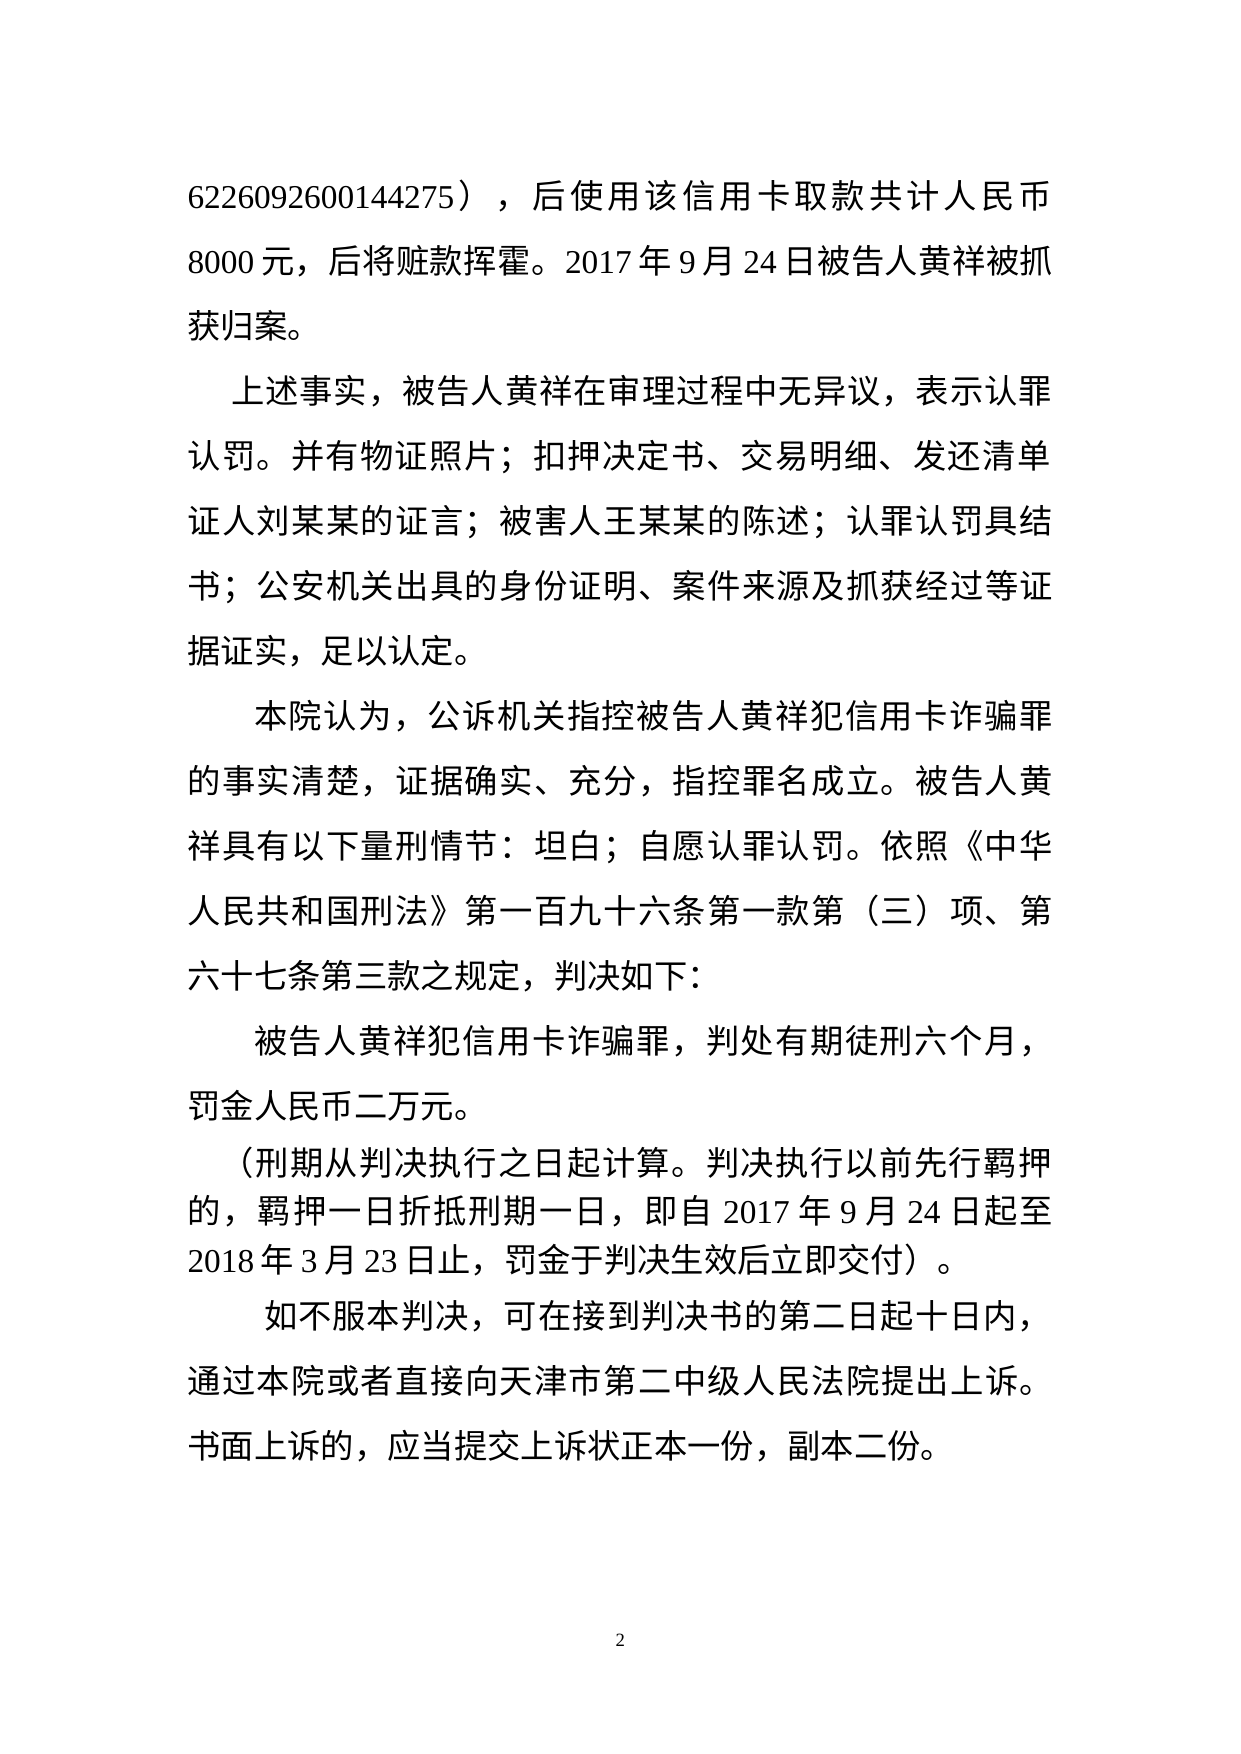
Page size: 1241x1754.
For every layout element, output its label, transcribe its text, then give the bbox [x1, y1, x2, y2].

text 上述事实，被告人黄祥在审理过程中无异议，表示认罪认罚。并有物证照片；扣押决定书、交易明细、发还清单；证人刘某某的证言；被害人王某某的陈述；认罪认罚具结书；公安机关出具的身份证明、案件来源及抓获经过等证据证实，足以认定。 [187, 357, 1053, 682]
text （刑期从判决执行之日起计算。判决执行以前先行羁押 的，羁押一日折抵刑期一日，即自2017年9月24日起至2018年3月23日止，罚金于判决生效后立即交付）。 [187, 1137, 1053, 1282]
text 被告人黄祥犯信用卡诈骗罪，判处有期徒刑六个月，罚金人民币二万元。 [187, 1007, 1053, 1137]
text 本院认为，公诉机关指控被告人黄祥犯信用卡诈骗罪的事实清楚，证据确实、充分，指控罪名成立。被告人黄祥具有以下量刑情节：坦白；自愿认罪认罚。依照《中华人民共和国刑法》第一百九十六条第一款第（三）项、第六十七条第三款之规定，判决如下： [187, 682, 1053, 1007]
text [187, 162, 1053, 357]
text 如不服本判决，可在接到判决书的第二日起十日内，通过本院或者直接向天津市第二中级人民法院提出上诉。书面上诉的，应当提交上诉状正本一份，副本二份。 [187, 1282, 1053, 1477]
